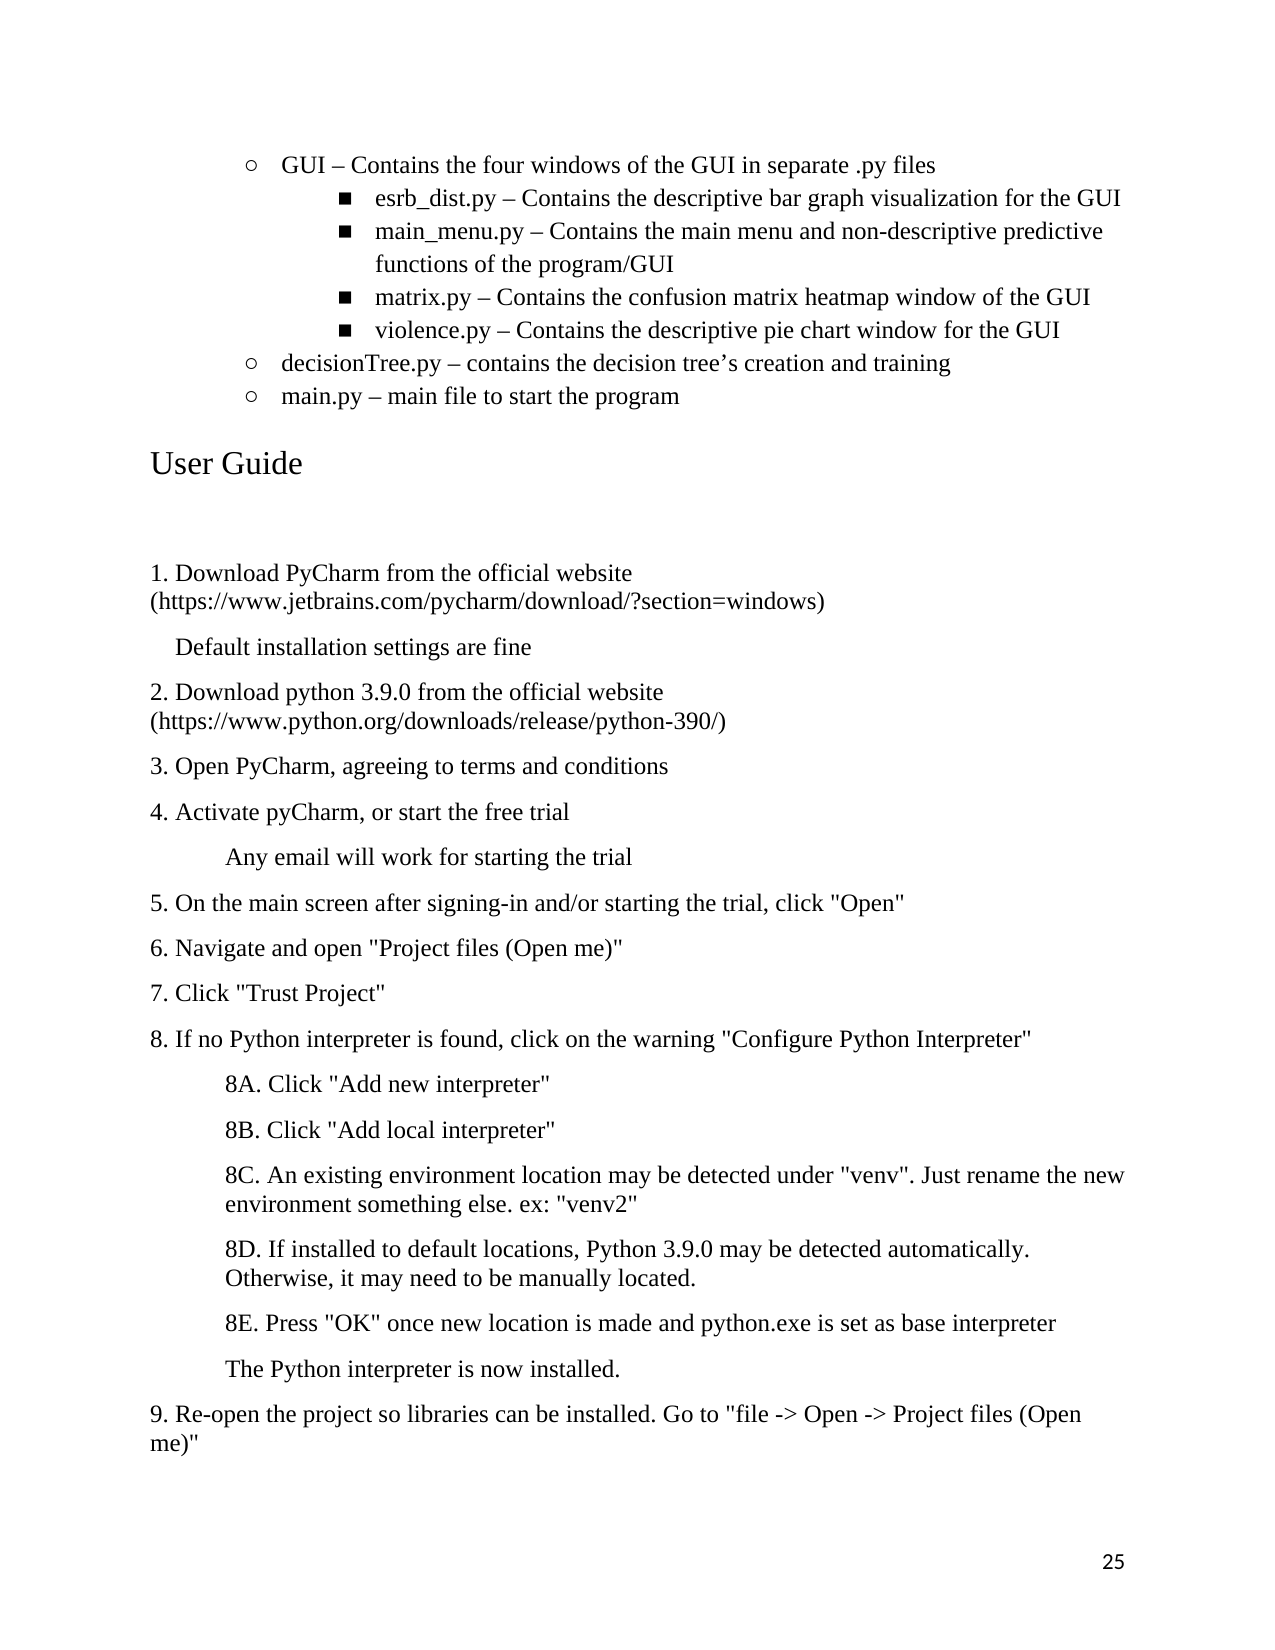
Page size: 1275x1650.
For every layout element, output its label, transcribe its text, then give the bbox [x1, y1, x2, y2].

text Default installation settings are fine [150, 632, 1125, 661]
text Any email will work for starting the trial [150, 842, 1125, 871]
list violence.py – Contains the descriptive pie chart window for the GUI [337, 315, 1125, 344]
text 1. Download PyCharm from the official website (https://www.jetbrains.com/pycharm/download/?section=windows) [150, 558, 1125, 615]
text 8. If no Python interpreter is found, click on the warning "Configure Python Interpreter" [150, 1024, 1125, 1053]
text 5. On the main screen after signing-in and/or starting the trial, click "Open" [150, 888, 1125, 916]
text 8A. Click "Add new interpreter" [150, 1069, 1125, 1098]
list matrix.py – Contains the confusion matrix heatmap window of the GUI [337, 282, 1125, 311]
list esrb_dist.py – Contains the descriptive bar graph visualization for the GUI [337, 183, 1125, 212]
list main.py – main file to start the program [244, 381, 1125, 410]
text 2. Download python 3.9.0 from the official website (https://www.python.org/downloads/release/python-390/) [150, 677, 1125, 735]
list main_menu.py – Contains the main menu and non-descriptive predictive functions of the program/GUI [337, 216, 1125, 278]
text 8D. If installed to default locations, Python 3.9.0 may be detected automatically. Otherwise, it may need to be manually located. [225, 1234, 1125, 1292]
list GUI – Contains the four windows of the GUI in separate .py files [244, 150, 1125, 179]
text 8B. Click "Add local interpreter" [150, 1115, 1125, 1143]
text 9. Re-open the project so libraries can be installed. Go to "file -> Open -> Project files (Open me)" [150, 1399, 1125, 1457]
subtitle User Guide [150, 443, 1125, 482]
text 8E. Press "OK" once new location is made and python.exe is set as base interpreter [225, 1308, 1125, 1337]
text The Python interpreter is now installed. [150, 1354, 1125, 1383]
text 8C. An existing environment location may be detected under "venv". Just rename the new environment something else. ex: "venv2" [225, 1160, 1125, 1218]
text 3. Open PyCharm, agreeing to terms and conditions [150, 751, 1125, 780]
text 4. Activate pyCharm, or start the free trial [150, 797, 1125, 826]
text 7. Click "Trust Project" [150, 978, 1125, 1007]
text 6. Navigate and open "Project files (Open me)" [150, 933, 1125, 962]
list decisionTree.py – contains the decision tree’s creation and training [244, 348, 1125, 377]
